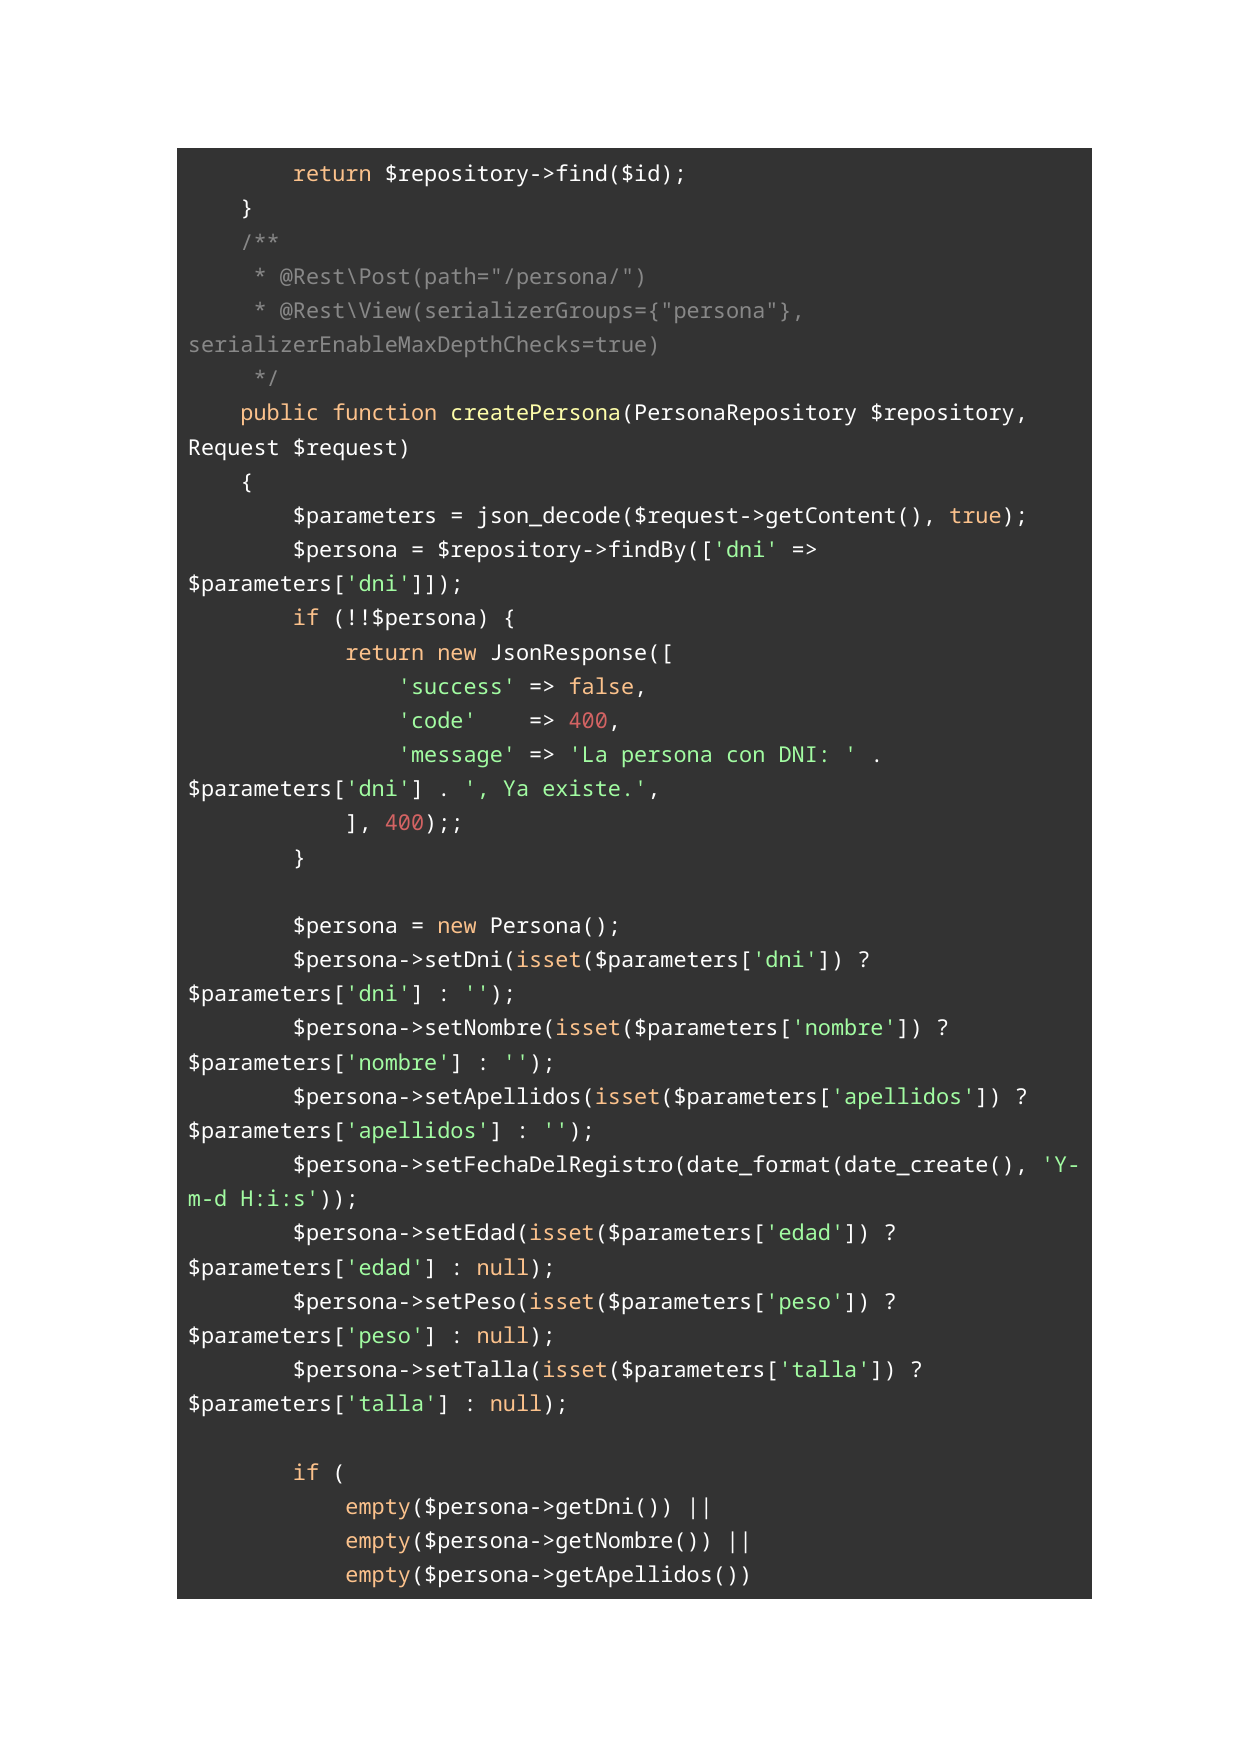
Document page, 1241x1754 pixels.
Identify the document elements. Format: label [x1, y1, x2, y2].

table_header [177, 148, 1092, 1599]
